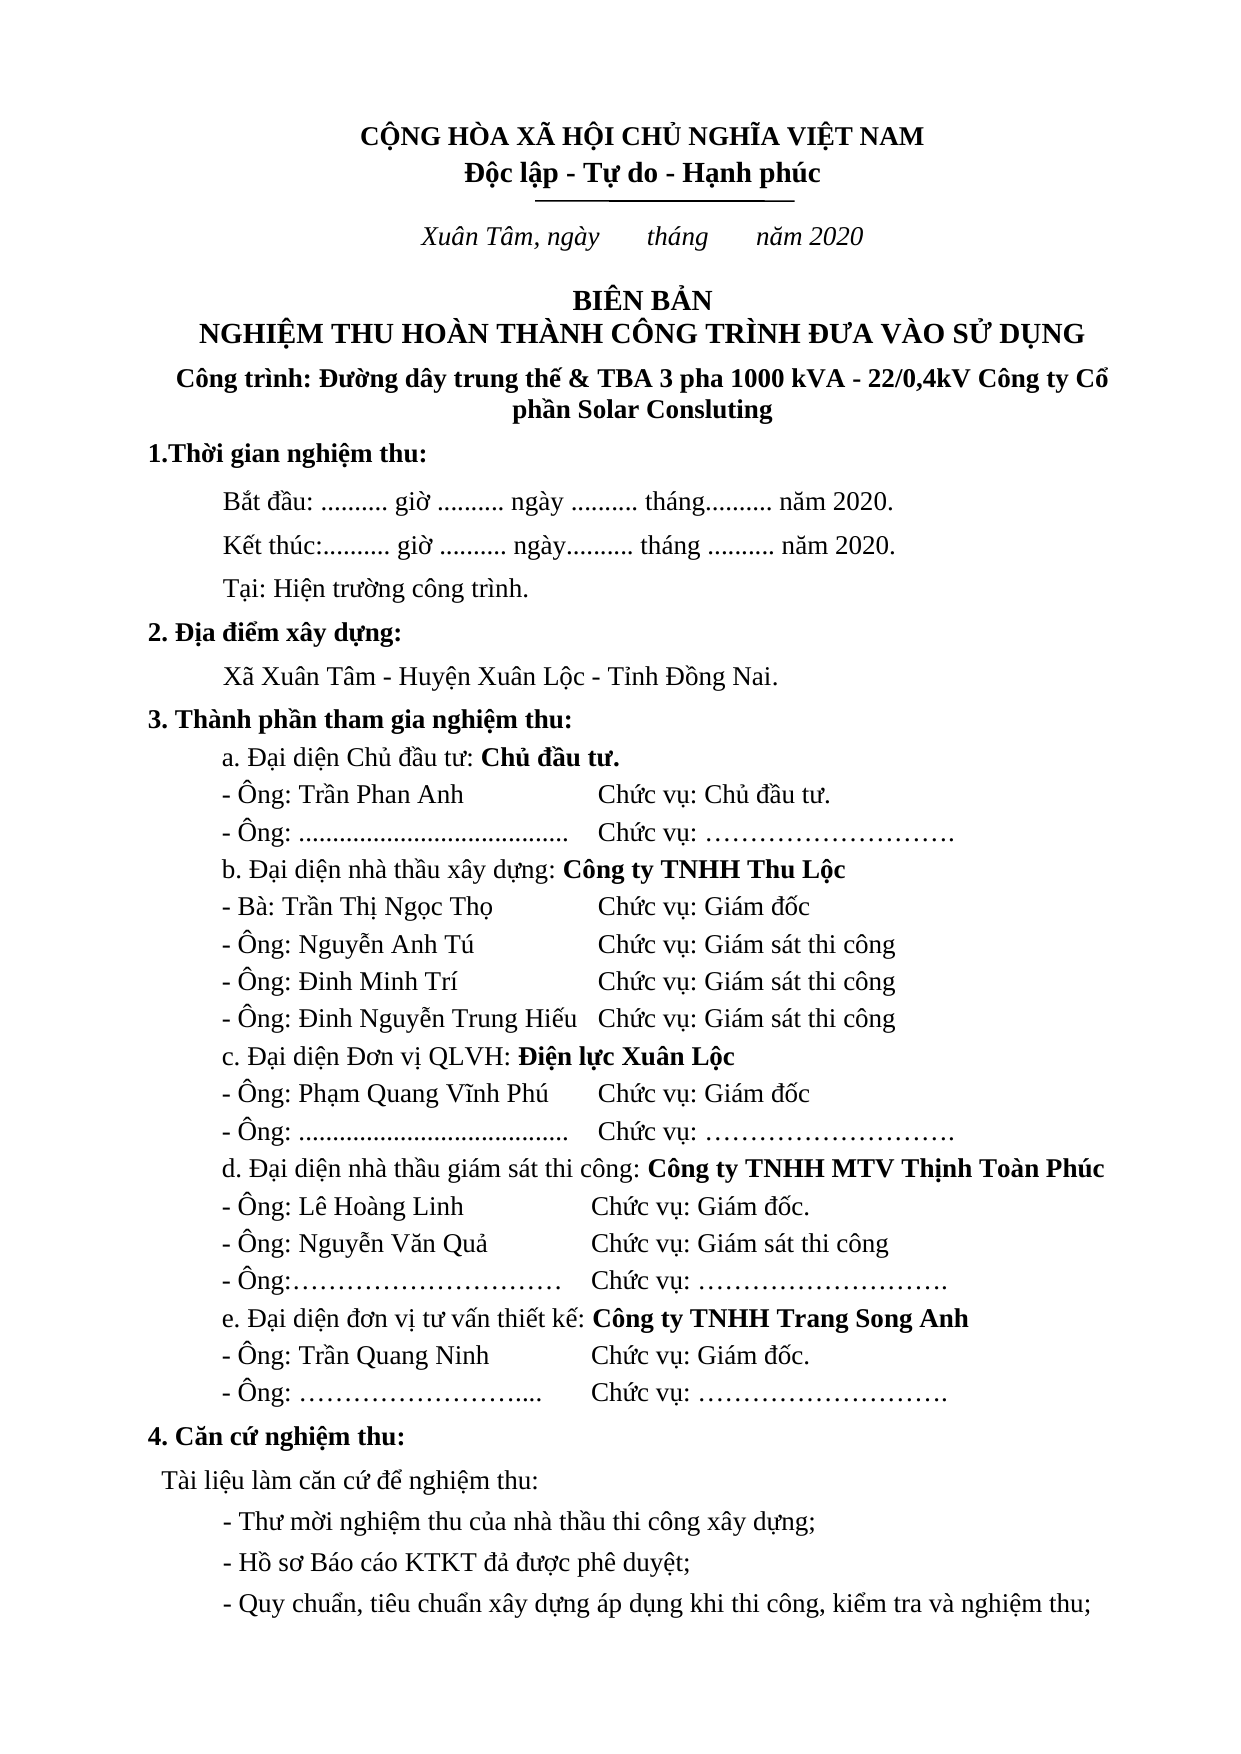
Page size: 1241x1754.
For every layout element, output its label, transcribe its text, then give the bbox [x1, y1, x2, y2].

text Xã Xuân Tâm - Huyện Xuân Lộc - Tỉnh Đồng Nai. [148, 660, 1137, 691]
subtitle NGHIỆM THU HOÀN THÀNH CÔNG TRÌNH ĐƯA VÀO SỬ DỤNG [148, 316, 1137, 350]
text Bắt đầu: .......... giờ .......... ngày .......... tháng.......... năm 2020. [148, 485, 1137, 516]
text Tài liệu làm căn cứ để nghiệm thu: [148, 1464, 1137, 1495]
subtitle BIÊN BẢN [148, 283, 1137, 316]
text - Thư mời nghiệm thu của nhà thầu thi công xây dựng; [223, 1505, 1137, 1536]
text Xuân Tâm, ngày tháng năm 2020 [148, 220, 1137, 251]
text 2. Địa điểm xây dựng: [148, 616, 1137, 647]
text b. Đại diện nhà thầu xây dựng: Công ty TNHH Thu Lộc [148, 853, 1137, 884]
text - Ông: Lê Hoàng Linh Chức vụ: Giám đốc. [148, 1189, 1137, 1221]
text e. Đại diện đơn vị tư vấn thiết kế: Công ty TNHH Trang Song Anh [148, 1302, 1137, 1333]
text Kết thúc:.......... giờ .......... ngày.......... tháng .......... năm 2020. [148, 529, 1137, 560]
text - Ông: Nguyễn Anh Tú Chức vụ: Giám sát thi công [148, 928, 1137, 959]
text - Ông: ........................................ Chức vụ: ………………………. [148, 1115, 1137, 1146]
text c. Đại diện Đơn vị QLVH: Điện lực Xuân Lộc [148, 1040, 1137, 1071]
text - Ông: Đinh Minh Trí Chức vụ: Giám sát thi công [148, 965, 1137, 996]
text a. Đại diện Chủ đầu tư: Chủ đầu tư. [148, 741, 1137, 772]
text - Ông: Nguyễn Văn Quả Chức vụ: Giám sát thi công [148, 1227, 1137, 1258]
text - Ông: …………………….... Chức vụ: ………………………. [148, 1377, 1137, 1408]
text - Hồ sơ Báo cáo KTKT đả được phê duyệt; [223, 1546, 1137, 1577]
text - Quy chuẩn, tiêu chuẩn xây dựng áp dụng khi thi công, kiểm tra và nghiệm thu; [223, 1587, 1137, 1618]
text Tại: Hiện trường công trình. [148, 572, 1137, 604]
text Độc lập - Tự do - Hạnh phúc [148, 156, 1137, 189]
text - Ông: Phạm Quang Vĩnh Phú Chức vụ: Giám đốc [148, 1077, 1137, 1108]
text d. Đại diện nhà thầu giám sát thi công: Công ty TNHH MTV Thịnh Toàn Phúc [148, 1152, 1137, 1183]
text - Ông: Đinh Nguyễn Trung Hiếu Chức vụ: Giám sát thi công [148, 1003, 1137, 1034]
text - Ông: Trần Quang Ninh Chức vụ: Giám đốc. [148, 1339, 1137, 1370]
text 3. Thành phần tham gia nghiệm thu: [148, 703, 1137, 734]
text - Ông: Trần Phan Anh Chức vụ: Chủ đầu tư. [148, 778, 1137, 809]
text - Ông: ........................................ Chức vụ: ………………………. [148, 816, 1137, 847]
text 1.Thời gian nghiệm thu: [148, 437, 1137, 468]
text - Ông:………………………… Chức vụ: ………………………. [148, 1264, 1137, 1296]
text 4. Căn cứ nghiệm thu: [148, 1420, 1137, 1451]
text CỘNG HÒA XÃ HỘI CHỦ NGHĨA VIỆT NAM [148, 120, 1137, 151]
text Công trình: Đường dây trung thế & TBA 3 pha 1000 kVA - 22/0,4kV Công ty Cổ phần Solar Consluting [148, 362, 1137, 424]
text - Bà: Trần Thị Ngọc Thọ Chức vụ: Giám đốc [148, 890, 1137, 922]
